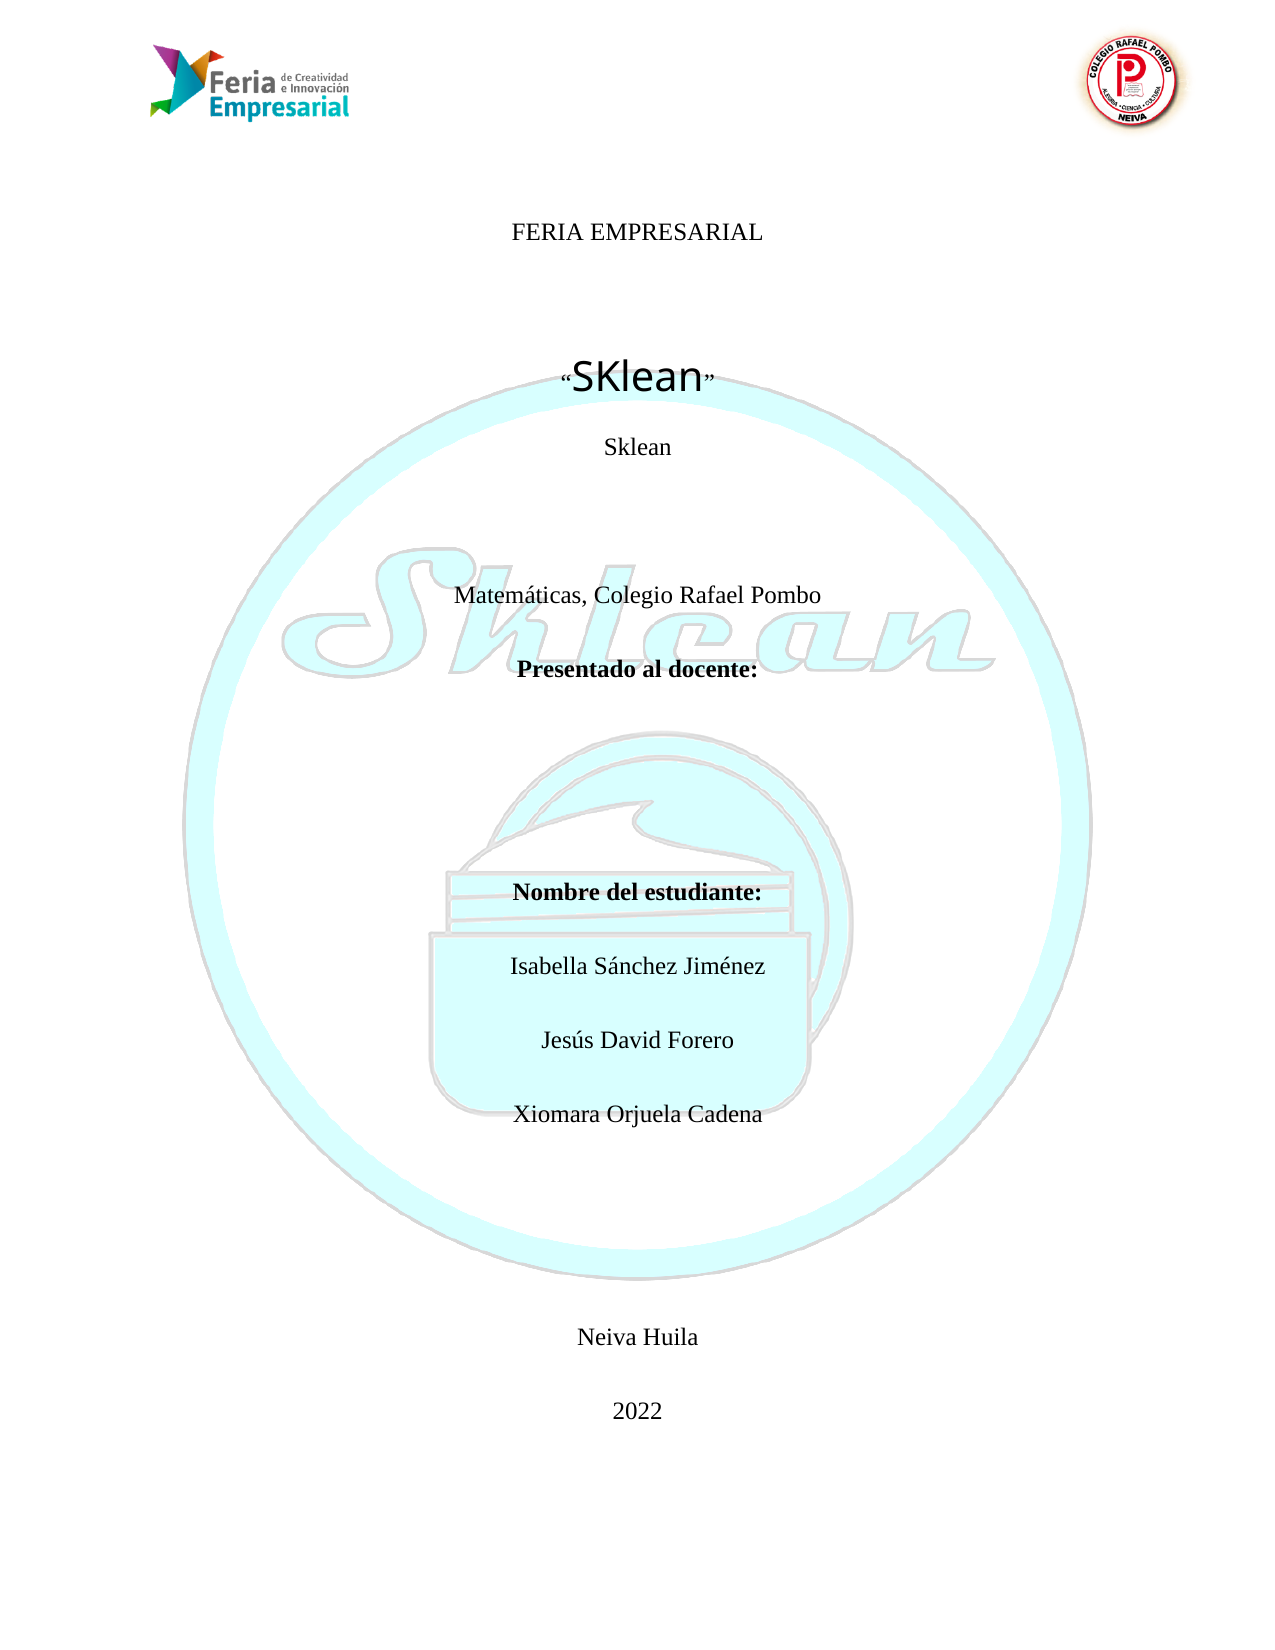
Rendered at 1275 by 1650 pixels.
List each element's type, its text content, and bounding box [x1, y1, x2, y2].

picture [148, 43, 349, 122]
text Isabella Sánchez Jiménez [177, 951, 1098, 980]
picture [1068, 21, 1198, 142]
text “SKlean” Sklean [177, 346, 1098, 461]
text 2022 [177, 1396, 1098, 1425]
text Neiva Huila [177, 1322, 1098, 1351]
text Nombre del estudiante: [177, 877, 1098, 906]
text Jesús David Forero [177, 1025, 1098, 1054]
text Presentado al docente: [177, 654, 1098, 683]
text Xiomara Orjuela Cadena [177, 1099, 1098, 1128]
text FERIA EMPRESARIAL [177, 217, 1098, 302]
text Matemáticas, Colegio Rafael Pombo [177, 580, 1098, 609]
